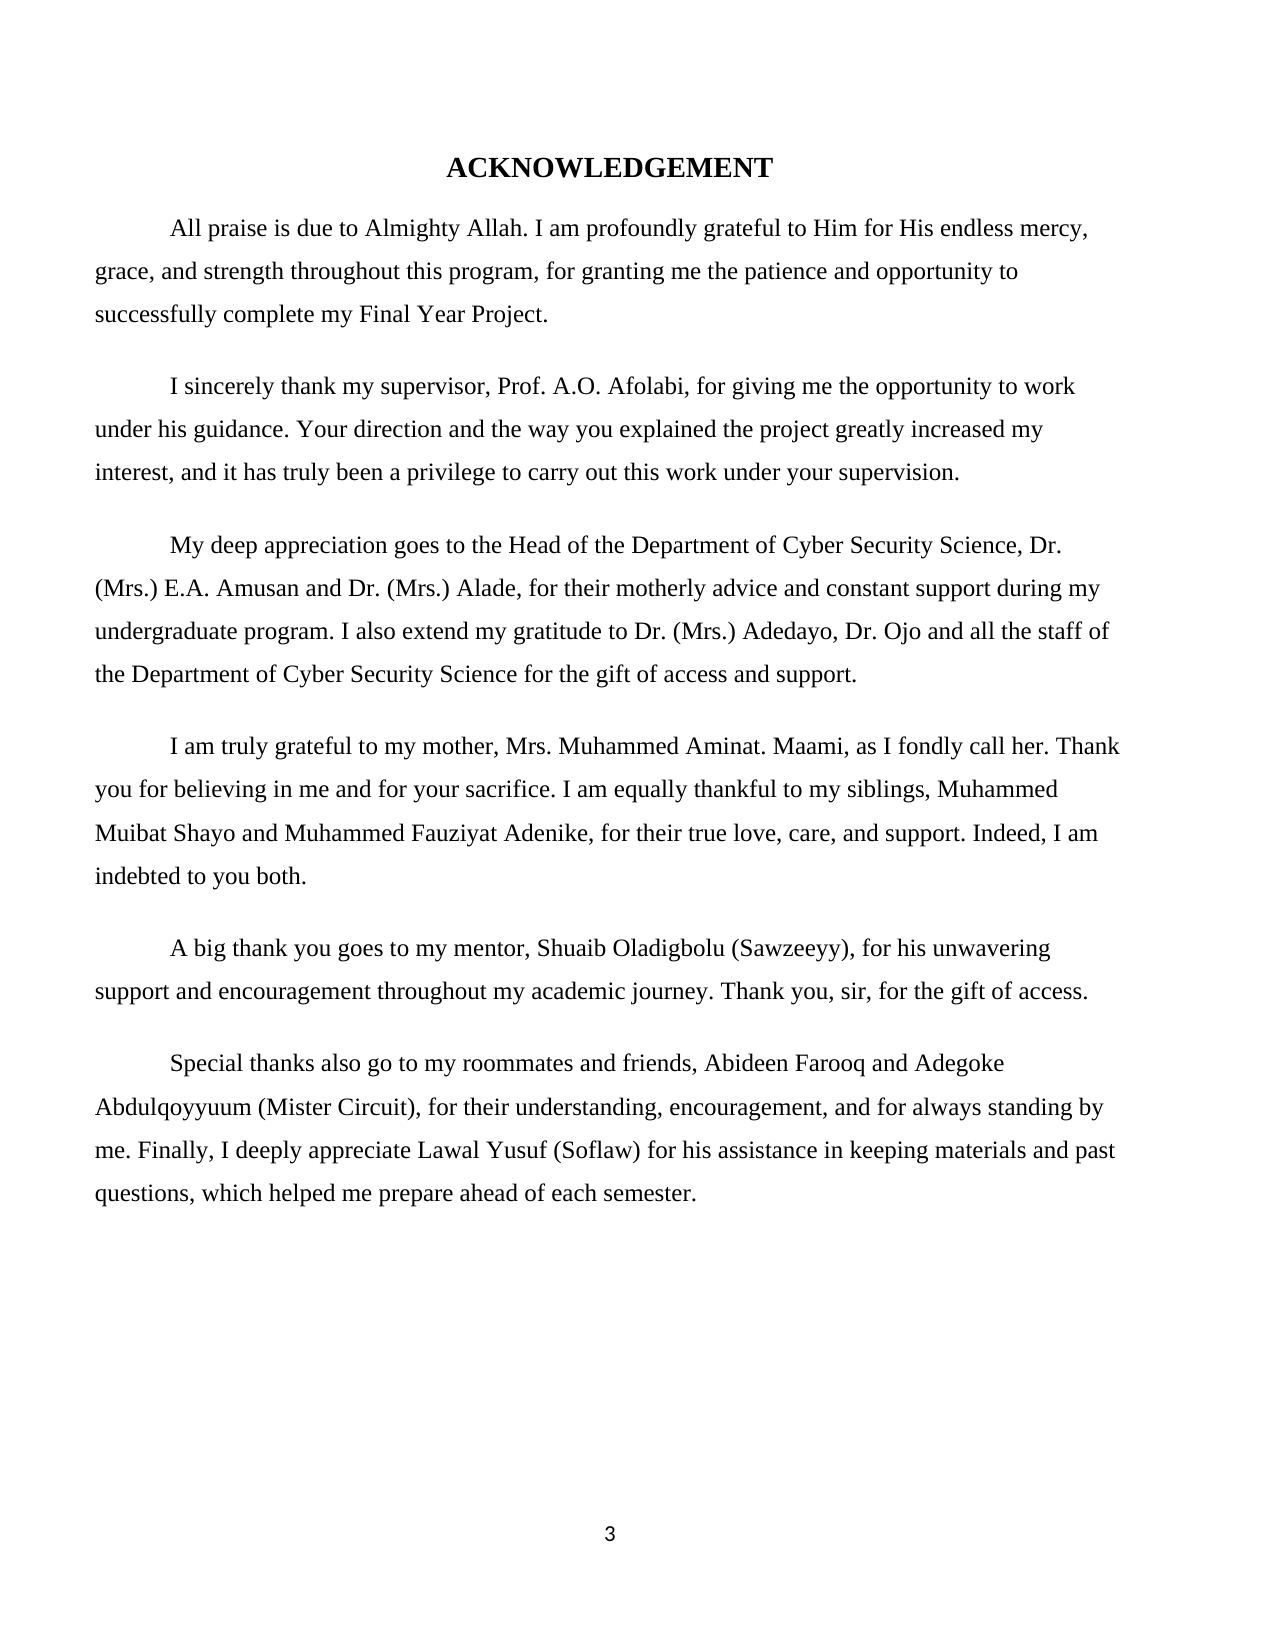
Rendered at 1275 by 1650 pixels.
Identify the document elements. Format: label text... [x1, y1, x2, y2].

text I am truly grateful to my mother, Mrs. Muhammed Aminat. Maami, as I fondly call her. Thank you for believing in me and for your sacrifice. I am equally thankful to my siblings, Muhammed Muibat Shayo and Muhammed Fauziyat Adenike, for their true love, care, and support. Indeed, I am indebted to you both. [94, 731, 1125, 889]
text My deep appreciation goes to the Head of the Department of Cyber Security Science, Dr. (Mrs.) E.A. Amusan and Dr. (Mrs.) Alade, for their motherly advice and constant support during my undergraduate program. I also extend my gratitude to Dr. (Mrs.) Adedayo, Dr. Ojo and all the staff of the Department of Cyber Security Science for the gift of access and support. [94, 530, 1125, 688]
subtitle ACKNOWLEDGEMENT [94, 150, 1125, 183]
text Special thanks also go to my roommates and friends, Abideen Farooq and Adegoke Abdulqoyyuum (Mister Circuit), for their understanding, encouragement, and for always standing by me. Finally, I deeply appreciate Lawal Yusuf (Soflaw) for his assistance in keeping materials and past questions, which helped me prepare ahead of each semester. [94, 1048, 1125, 1207]
text All praise is due to Almighty Allah. I am profoundly grateful to Him for His endless mercy, grace, and strength throughout this program, for granting me the patience and opportunity to successfully complete my Final Year Project. [94, 213, 1125, 328]
text A big thank you goes to my mentor, Shuaib Oladigbolu (Sawzeeyy), for his unwavering support and encouragement throughout my academic journey. Thank you, sir, for the gift of access. [94, 933, 1125, 1005]
text I sincerely thank my supervisor, Prof. A.O. Afolabi, for giving me the opportunity to work under his guidance. Your direction and the way you explained the project greatly increased my interest, and it has truly been a privilege to carry out this work under your supervision. [94, 371, 1125, 486]
